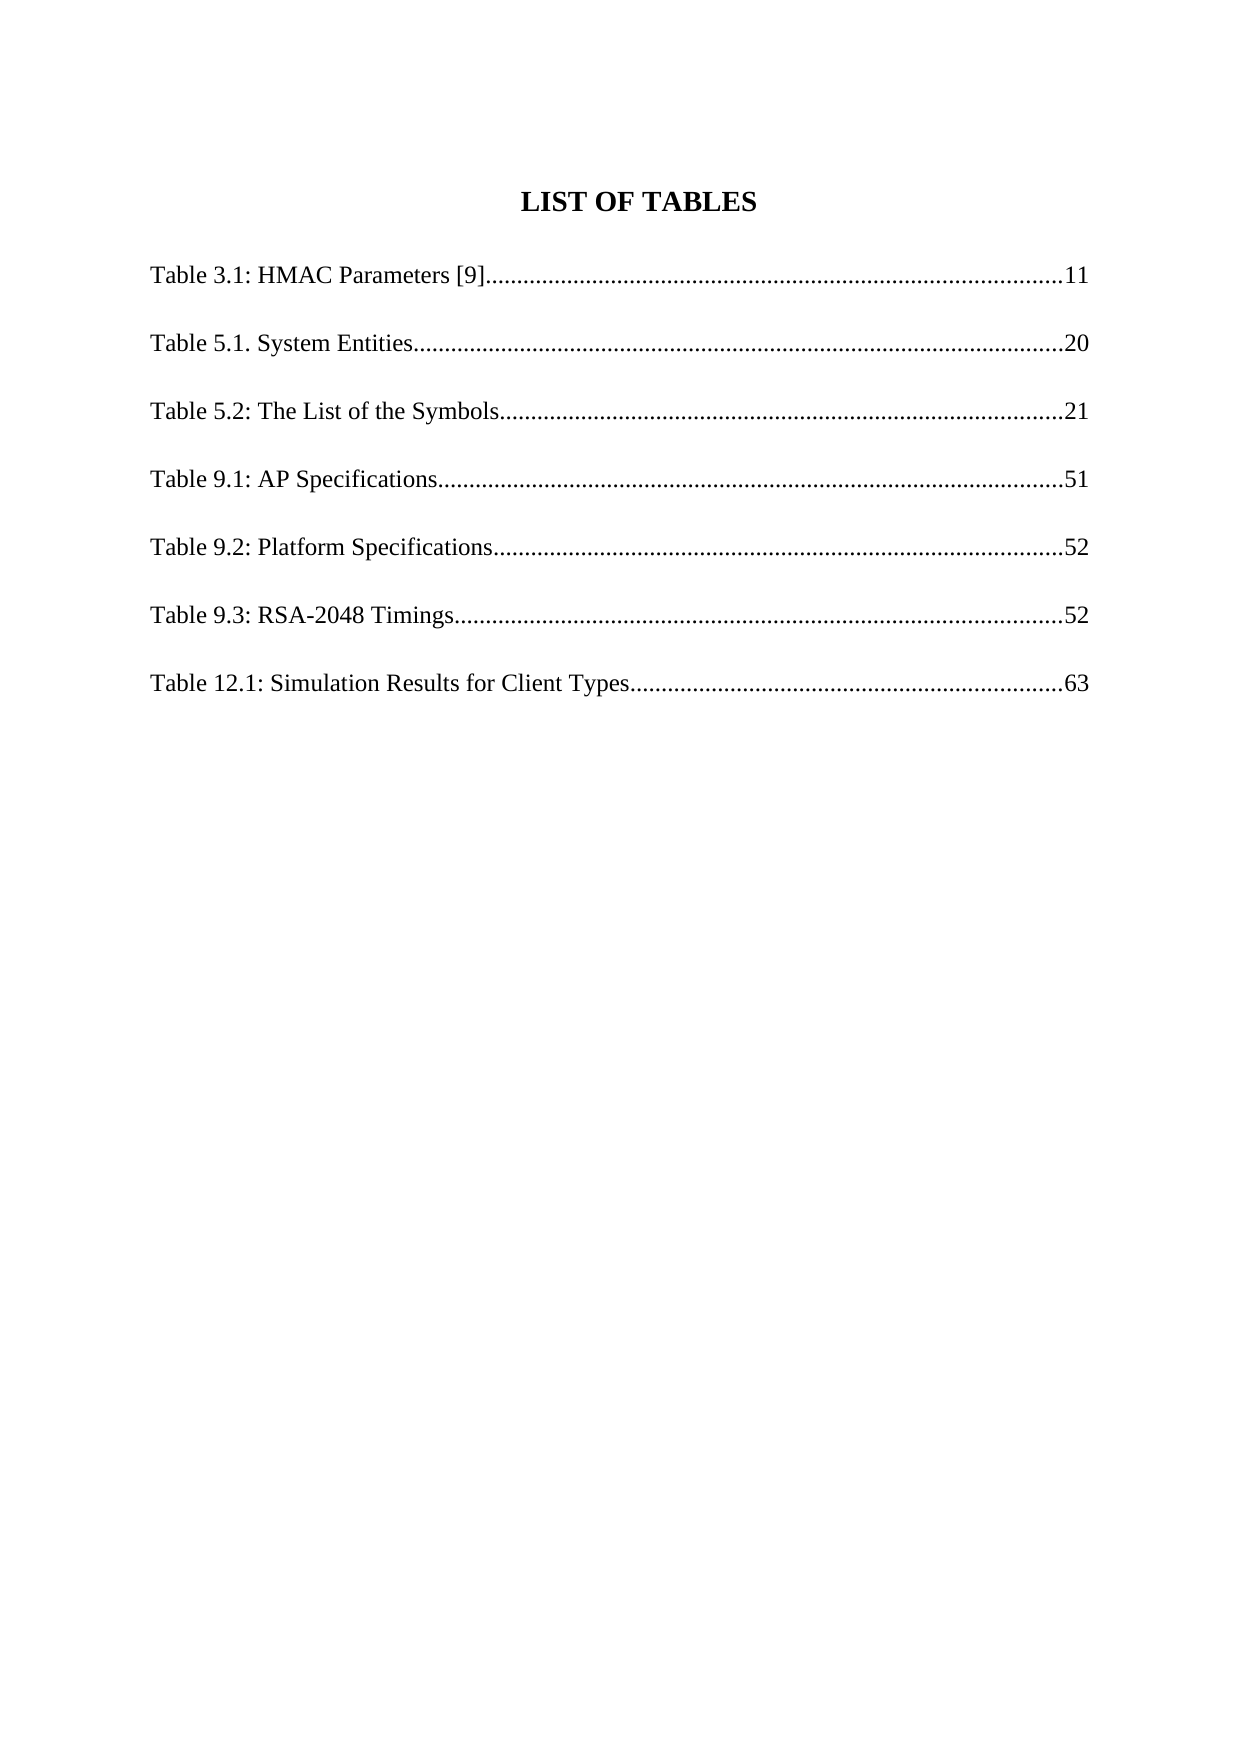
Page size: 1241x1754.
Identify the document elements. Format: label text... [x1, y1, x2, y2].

text Table 9.3: RSA-2048 Timings 52 [150, 600, 1090, 629]
text Table 12.1: Simulation Results for Client Types 63 [150, 668, 1090, 697]
text Table 5.1. System Entities 20 [150, 328, 1090, 357]
text Table 9.2: Platform Specifications 52 [150, 532, 1090, 561]
text Table 9.1: AP Specifications 51 [150, 464, 1090, 493]
subtitle list of tables [187, 184, 1090, 218]
text Table 3.1: HMAC Parameters [9] 11 [150, 260, 1090, 288]
text Table 5.2: The List of the Symbols 21 [150, 396, 1090, 425]
